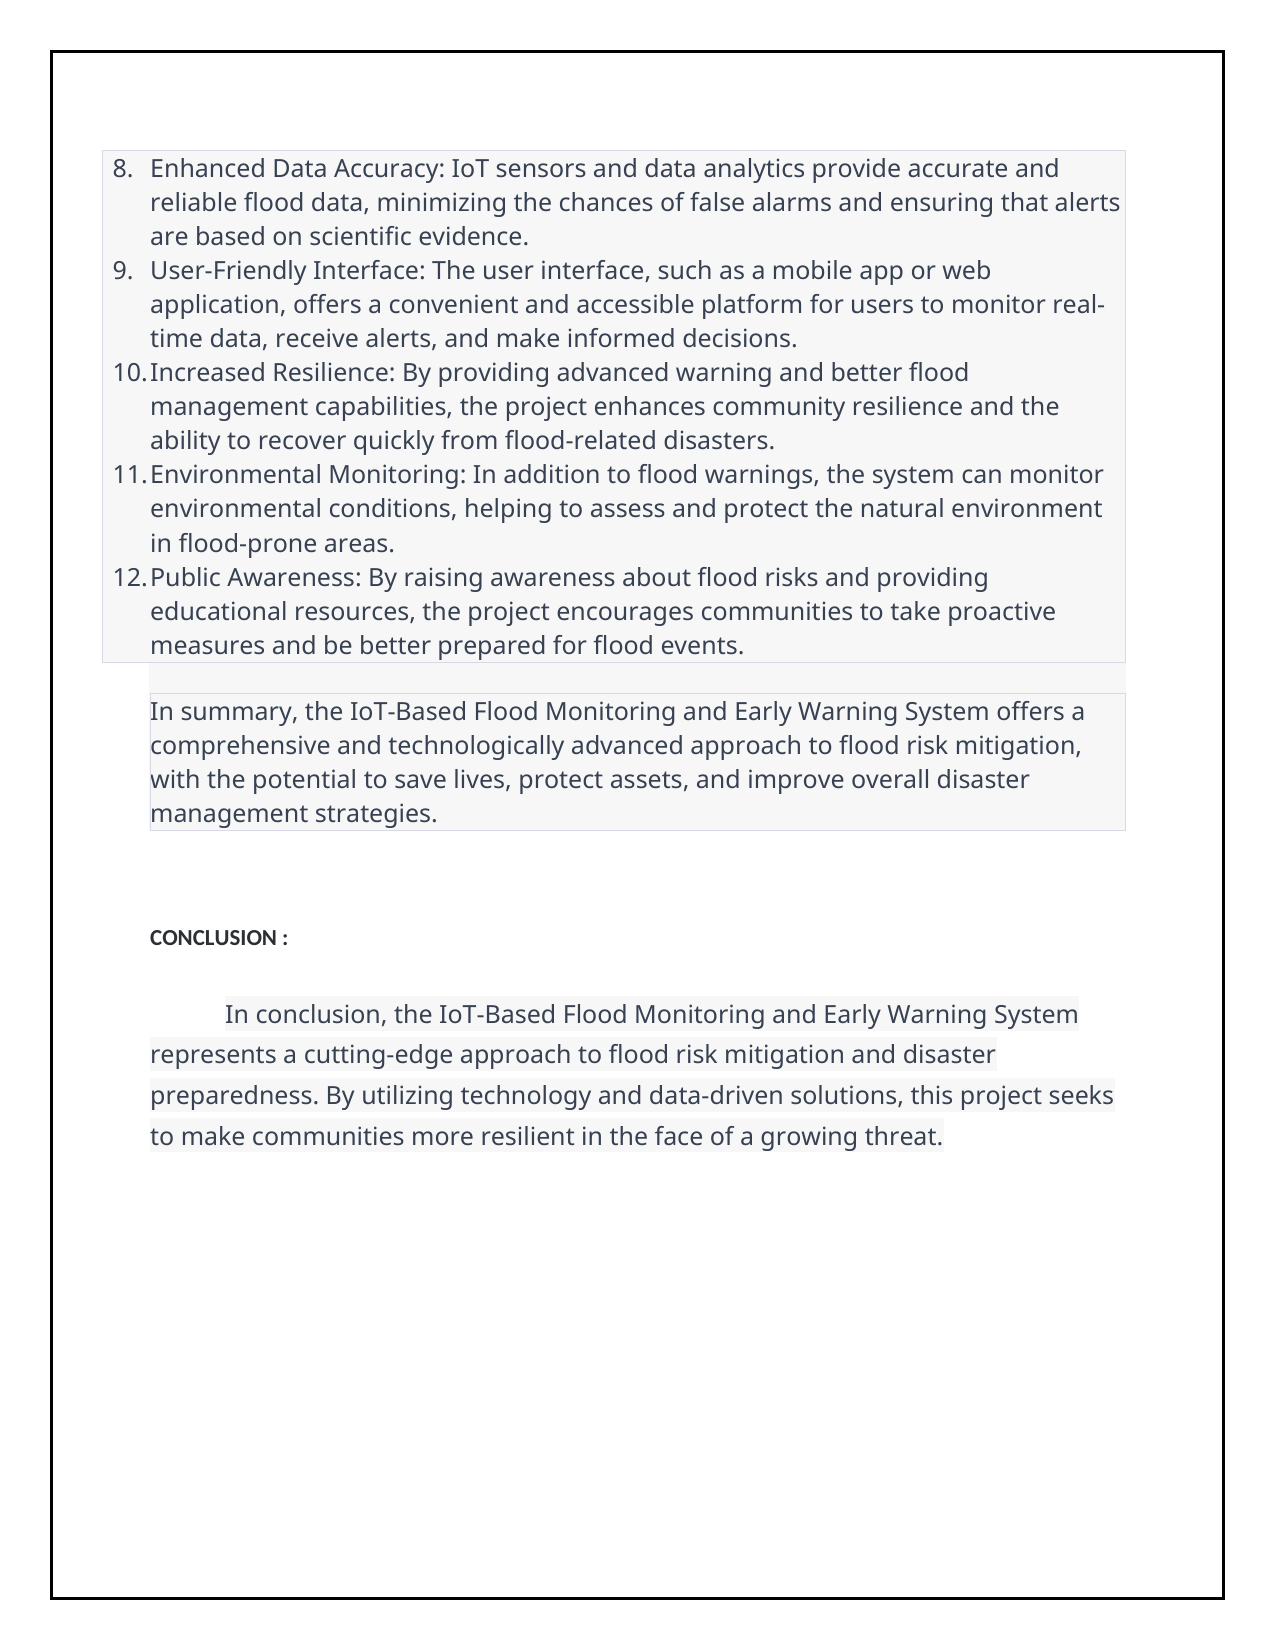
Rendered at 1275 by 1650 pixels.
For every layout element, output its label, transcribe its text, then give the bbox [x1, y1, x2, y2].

text CONCLUSION : [150, 910, 1125, 951]
list Enhanced Data Accuracy: IoT sensors and data analytics provide accurate and reliable flood data, minimizing the chances of false alarms and ensuring that alerts are based on scientific evidence. [103, 151, 1125, 252]
list Public Awareness: By raising awareness about flood risks and providing educational resources, the project encourages communities to take proactive measures and be better prepared for flood events. [103, 559, 1125, 662]
list Environmental Monitoring: In addition to flood warnings, the system can monitor environmental conditions, helping to assess and protect the natural environment in flood-prone areas. [103, 457, 1125, 559]
text In summary, the IoT-Based Flood Monitoring and Early Warning System offers a comprehensive and technologically advanced approach to flood risk mitigation, with the potential to save lives, protect assets, and improve overall disaster management strategies. [151, 694, 1125, 830]
text In conclusion, the IoT-Based Flood Monitoring and Early Warning System represents a cutting-edge approach to flood risk mitigation and disaster preparedness. By utilizing technology and data-driven solutions, this project seeks to make communities more resilient in the face of a growing threat. [150, 990, 1125, 1152]
list Increased Resilience: By providing advanced warning and better flood management capabilities, the project enhances community resilience and the ability to recover quickly from flood-related disasters. [103, 354, 1125, 457]
list User-Friendly Interface: The user interface, such as a mobile app or web application, offers a convenient and accessible platform for users to monitor real-time data, receive alerts, and make informed decisions. [103, 252, 1125, 354]
